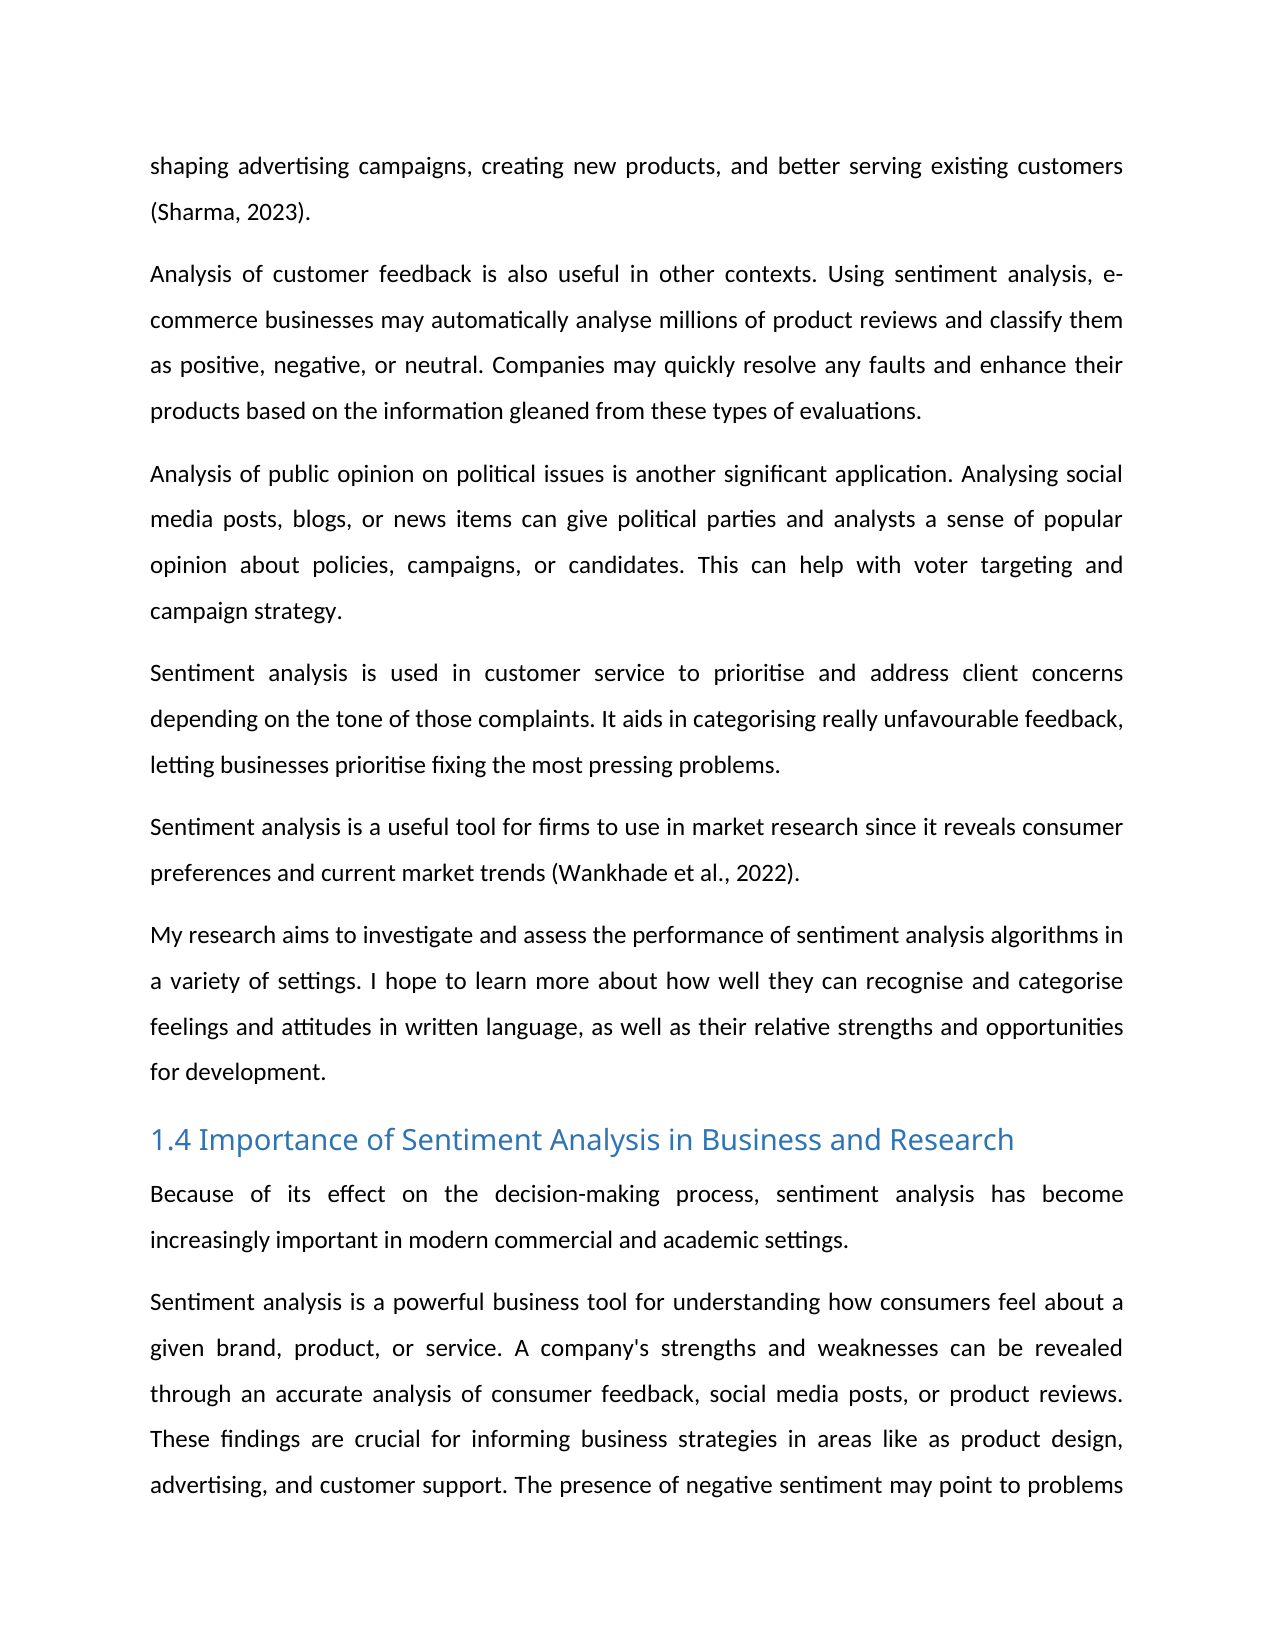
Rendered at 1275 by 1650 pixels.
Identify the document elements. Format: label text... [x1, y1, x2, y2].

text Sentiment analysis is used in customer service to prioritise and address client concerns depending on the tone of those complaints. It aids in categorising really unfavourable feedback, letting businesses prioritise fixing the most pressing problems. [150, 657, 1125, 779]
text Analysis of customer feedback is also useful in other contexts. Using sentiment analysis, e-commerce businesses may automatically analyse millions of product reviews and classify them as positive, negative, or neutral. Companies may quickly resolve any faults and enhance their products based on the information gleaned from these types of evaluations. [150, 258, 1125, 426]
subtitle 1.4 Importance of Sentiment Analysis in Business and Research [150, 1119, 1125, 1158]
text Because of its effect on the decision-making process, sentiment analysis has become increasingly important in modern commercial and academic settings. [150, 1178, 1125, 1254]
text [150, 1286, 1125, 1500]
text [150, 150, 1125, 226]
text My research aims to investigate and assess the performance of sentiment analysis algorithms in a variety of settings. I hope to learn more about how well they can recognise and categorise feelings and attitudes in written language, as well as their relative strengths and opportunities for development. [150, 919, 1125, 1087]
text Analysis of public opinion on political issues is another significant application. Analysing social media posts, blogs, or news items can give political parties and analysts a sense of popular opinion about policies, campaigns, or candidates. This can help with voter targeting and campaign strategy. [150, 458, 1125, 625]
text Sentiment analysis is a useful tool for firms to use in market research since it reveals consumer preferences and current market trends (Wankhade et al., 2022). [150, 811, 1125, 887]
